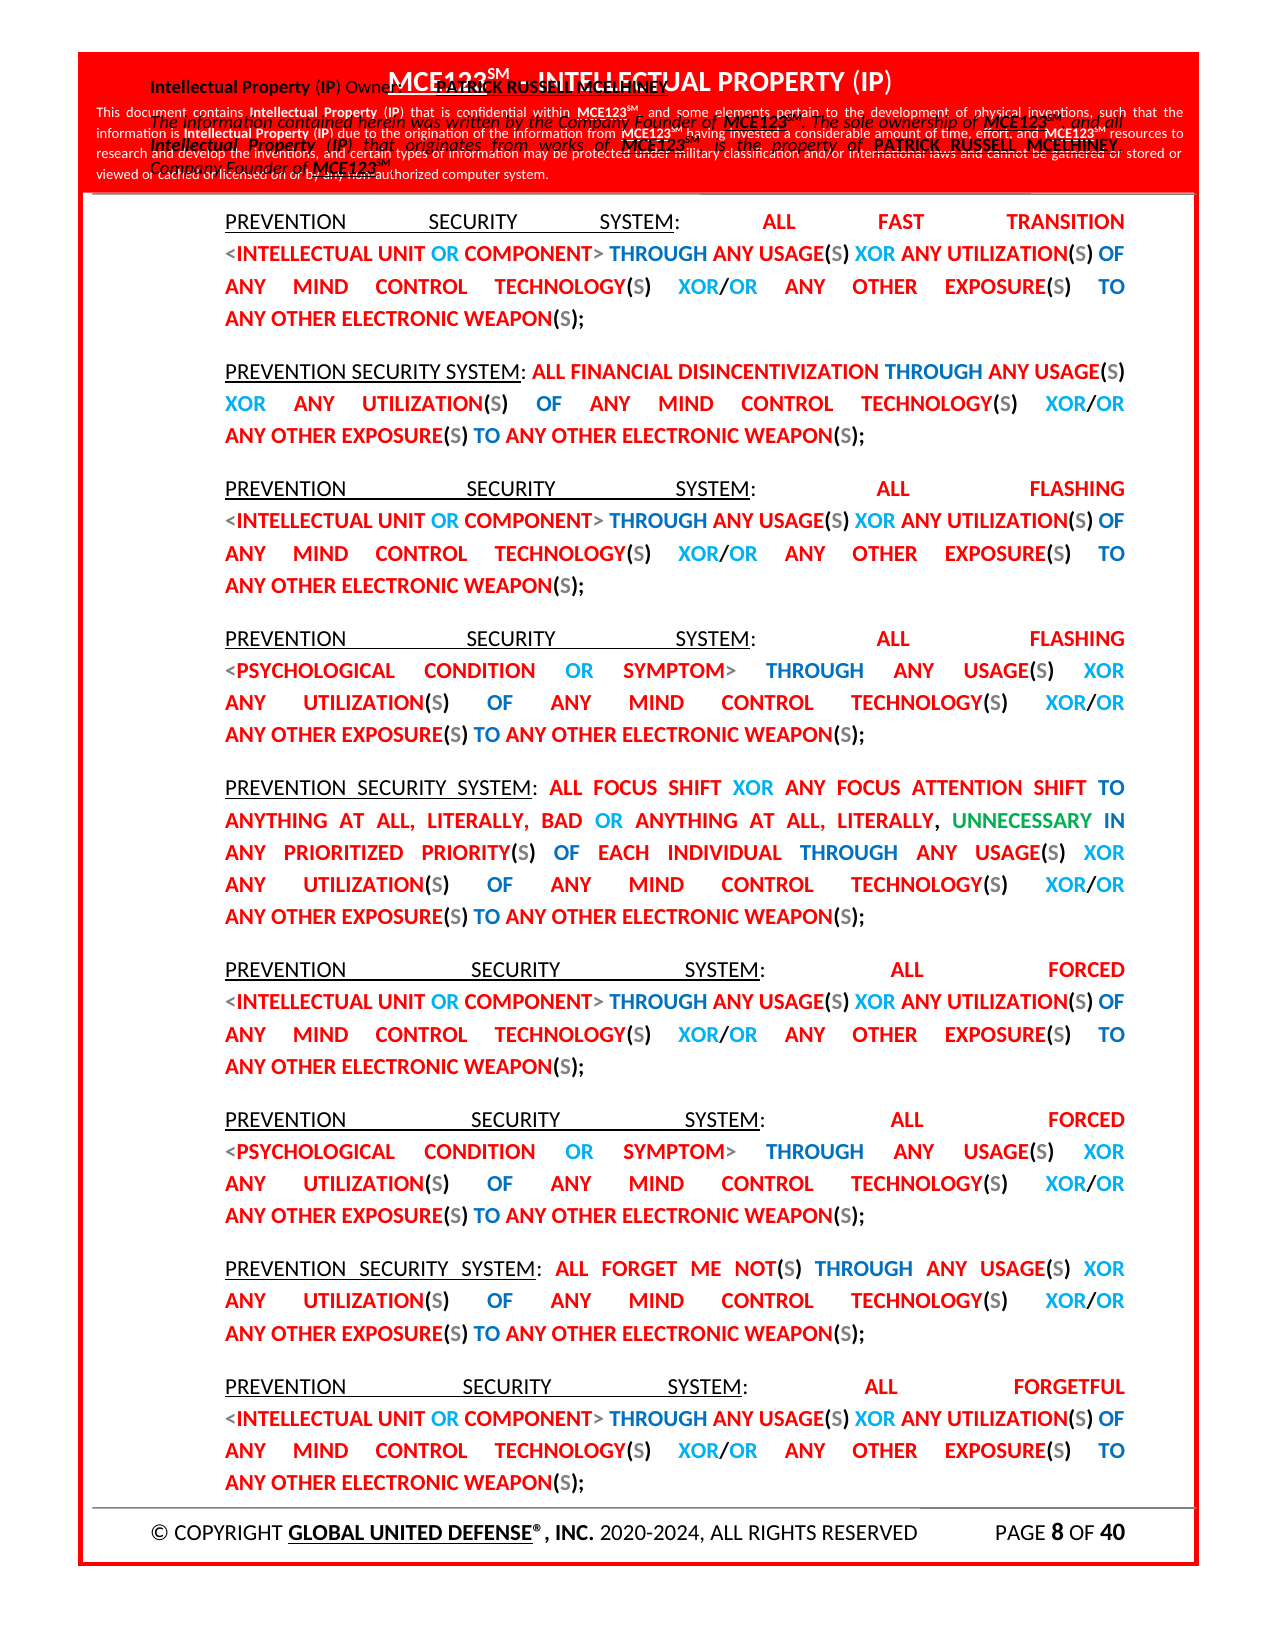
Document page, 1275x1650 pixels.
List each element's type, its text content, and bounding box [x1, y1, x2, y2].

text PREVENTION SECURITY SYSTEM: ALL FORCED <INTELLECTUAL UNIT OR COMPONENT> THROUGH ANY USAGE(S) XOR ANY UTILIZATION(S) OF ANY MIND CONTROL TECHNOLOGY(S) XOR/OR ANY OTHER EXPOSURE(S) TO ANY OTHER ELECTRONIC WEAPON(S); [225, 955, 1125, 1080]
text PREVENTION SECURITY SYSTEM: ALL FLASHING <INTELLECTUAL UNIT OR COMPONENT> THROUGH ANY USAGE(S) XOR ANY UTILIZATION(S) OF ANY MIND CONTROL TECHNOLOGY(S) XOR/OR ANY OTHER EXPOSURE(S) TO ANY OTHER ELECTRONIC WEAPON(S); [225, 474, 1125, 599]
text PREVENTION SECURITY SYSTEM: ALL FLASHING <PSYCHOLOGICAL CONDITION OR SYMPTOM> THROUGH ANY USAGE(S) XOR ANY UTILIZATION(S) OF ANY MIND CONTROL TECHNOLOGY(S) XOR/OR ANY OTHER EXPOSURE(S) TO ANY OTHER ELECTRONIC WEAPON(S); [225, 624, 1125, 748]
text PREVENTION SECURITY SYSTEM: ALL FORGETFUL <INTELLECTUAL UNIT OR COMPONENT> THROUGH ANY USAGE(S) XOR ANY UTILIZATION(S) OF ANY MIND CONTROL TECHNOLOGY(S) XOR/OR ANY OTHER EXPOSURE(S) TO ANY OTHER ELECTRONIC WEAPON(S); [225, 1372, 1125, 1496]
text PREVENTION SECURITY SYSTEM: ALL FORCED <PSYCHOLOGICAL CONDITION OR SYMPTOM> THROUGH ANY USAGE(S) XOR ANY UTILIZATION(S) OF ANY MIND CONTROL TECHNOLOGY(S) XOR/OR ANY OTHER EXPOSURE(S) TO ANY OTHER ELECTRONIC WEAPON(S); [225, 1105, 1125, 1229]
text PREVENTION SECURITY SYSTEM: ALL FOCUS SHIFT XOR ANY FOCUS ATTENTION SHIFT TO ANYTHING AT ALL, LITERALLY, BAD OR ANYTHING AT ALL, LITERALLY, UNNECESSARY IN ANY PRIORITIZED PRIORITY(S) OF EACH INDIVIDUAL THROUGH ANY USAGE(S) XOR ANY UTILIZATION(S) OF ANY MIND CONTROL TECHNOLOGY(S) XOR/OR ANY OTHER EXPOSURE(S) TO ANY OTHER ELECTRONIC WEAPON(S); [225, 773, 1125, 930]
text PREVENTION SECURITY SYSTEM: ALL FINANCIAL DISINCENTIVIZATION THROUGH ANY USAGE(S) XOR ANY UTILIZATION(S) OF ANY MIND CONTROL TECHNOLOGY(S) XOR/OR ANY OTHER EXPOSURE(S) TO ANY OTHER ELECTRONIC WEAPON(S); [225, 357, 1125, 449]
text PREVENTION SECURITY SYSTEM: ALL FAST TRANSITION <INTELLECTUAL UNIT OR COMPONENT> THROUGH ANY USAGE(S) XOR ANY UTILIZATION(S) OF ANY MIND CONTROL TECHNOLOGY(S) XOR/OR ANY OTHER EXPOSURE(S) TO ANY OTHER ELECTRONIC WEAPON(S); [225, 207, 1125, 332]
text PREVENTION SECURITY SYSTEM: ALL FORGET ME NOT(S) THROUGH ANY USAGE(S) XOR ANY UTILIZATION(S) OF ANY MIND CONTROL TECHNOLOGY(S) XOR/OR ANY OTHER EXPOSURE(S) TO ANY OTHER ELECTRONIC WEAPON(S); [225, 1254, 1125, 1347]
